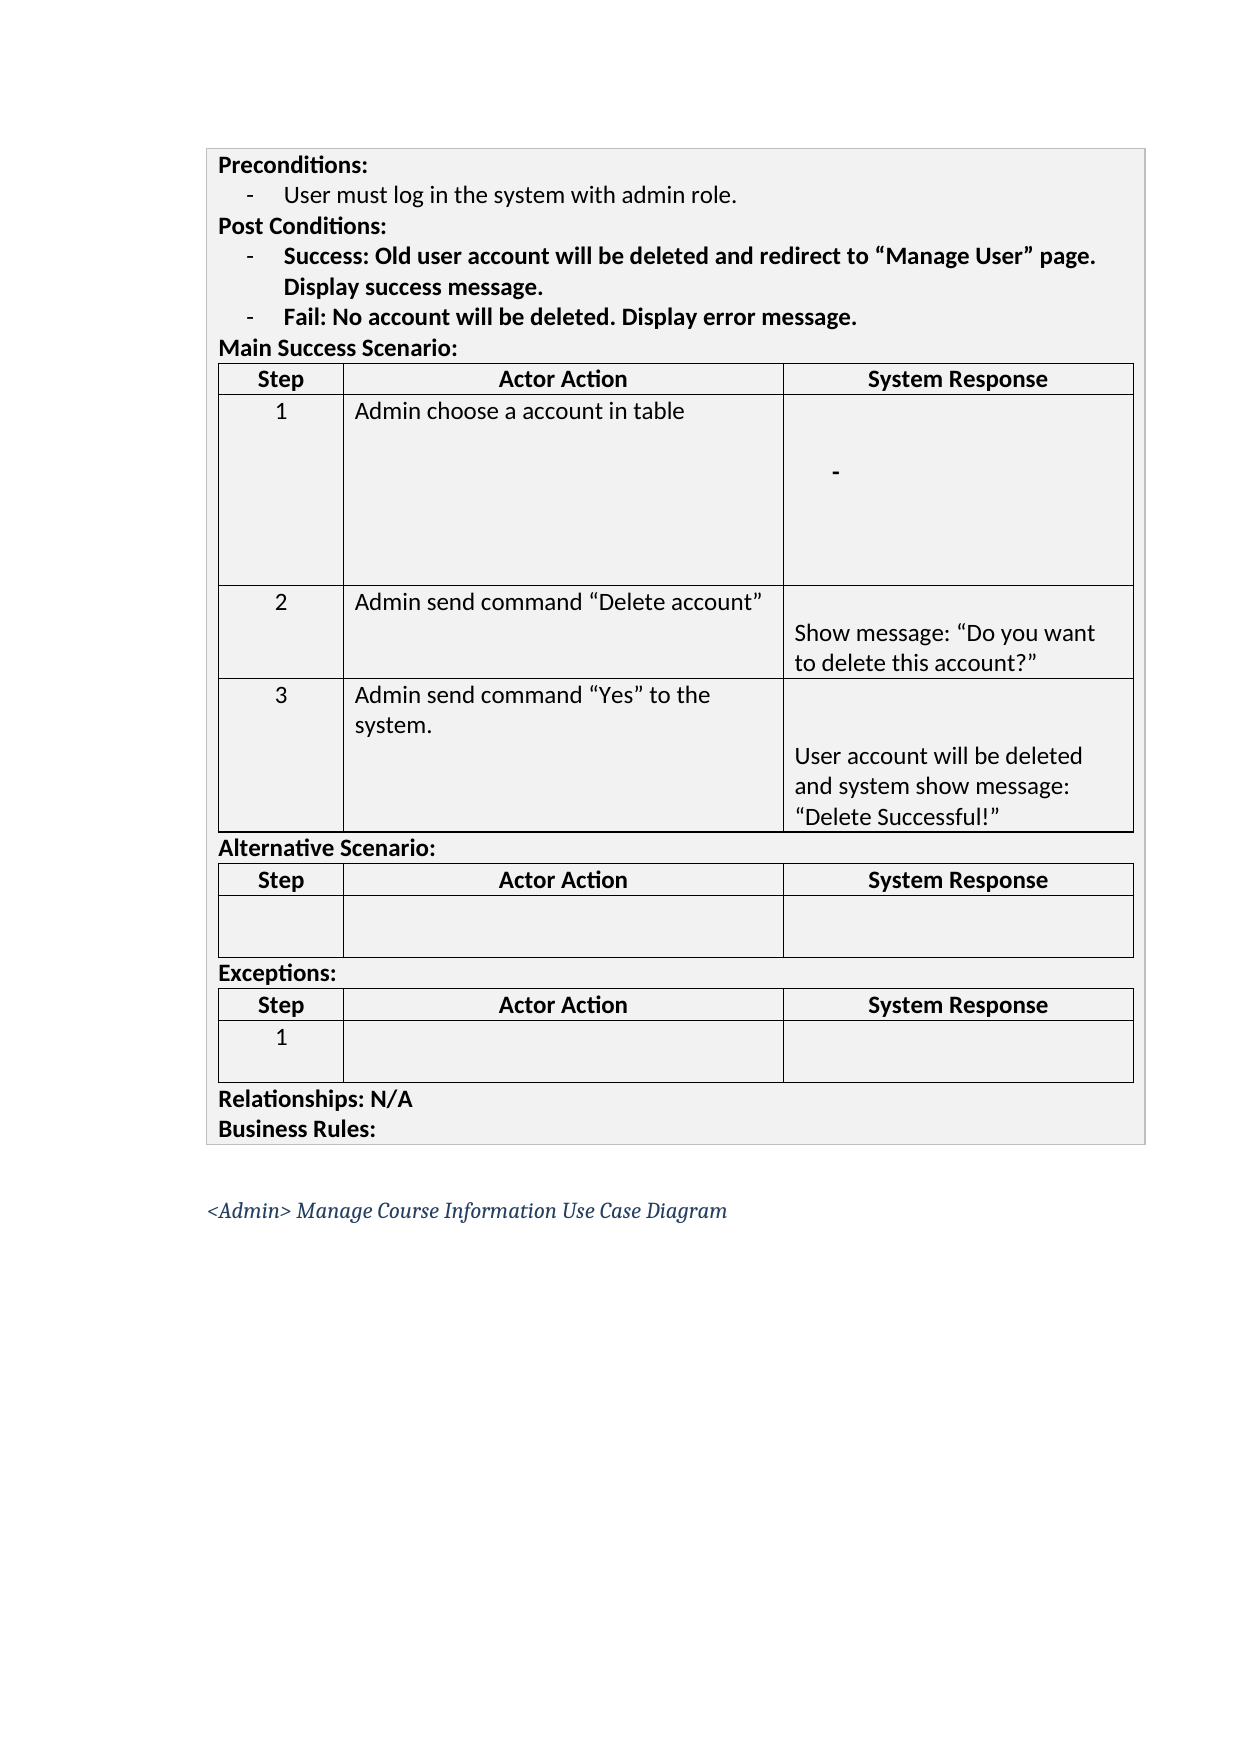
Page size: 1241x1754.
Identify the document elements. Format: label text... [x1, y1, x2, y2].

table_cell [207, 149, 1144, 1144]
subtitle <Admin> Manage Course Information Use Case Diagram [207, 1198, 1122, 1224]
